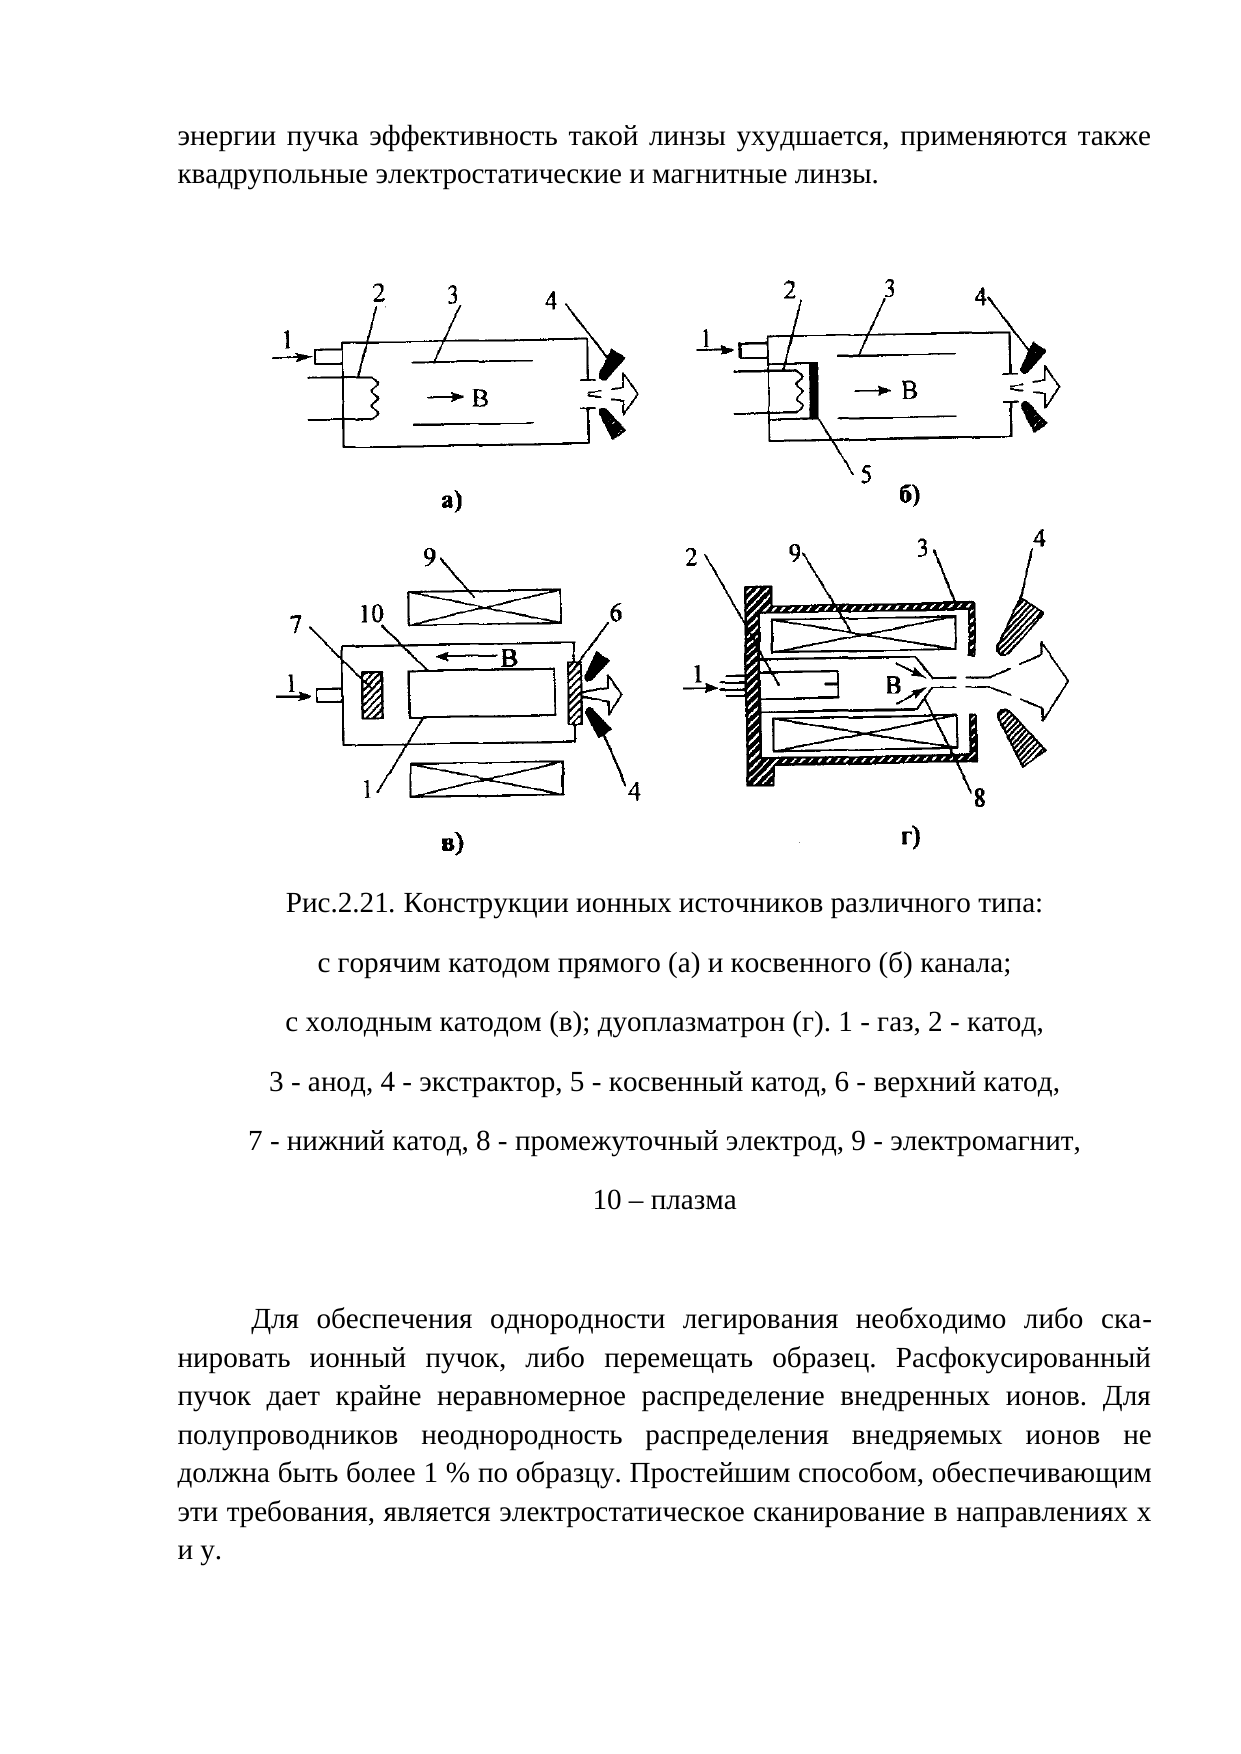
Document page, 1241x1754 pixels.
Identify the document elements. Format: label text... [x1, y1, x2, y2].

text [177, 118, 1152, 190]
text Для обеспечения однородности легирования необходимо либо сканировать ионный пучок, либо перемещать образец. Расфокусированный пучок дает крайне неравномерное распределение внедренных ионов. Для полупроводников неоднородность распределения внедряемых ионов не должна быть более 1 % по образцу. Простейшим способом, обеспечивающим эти требования, является электростатическое сканирование в направлениях х и у. [177, 1301, 1152, 1566]
text с горячим катодом прямого (а) и косвенного (б) канала; [177, 945, 1152, 978]
picture [232, 275, 1097, 860]
text Рис.2.21. Конструкции ионных источников различного типа: [177, 886, 1152, 919]
text 7 - нижний катод, 8 - промежуточный электрод, 9 - электромагнит, [177, 1123, 1152, 1157]
text 10 – плазма [177, 1182, 1152, 1216]
text 3 - анод, 4 - экстрактор, 5 - косвенный катод, 6 - верхний катод, [177, 1064, 1152, 1097]
text с холодным катодом (в); дуоплазматрон (г). 1 - газ, 2 - катод, [177, 1004, 1152, 1038]
